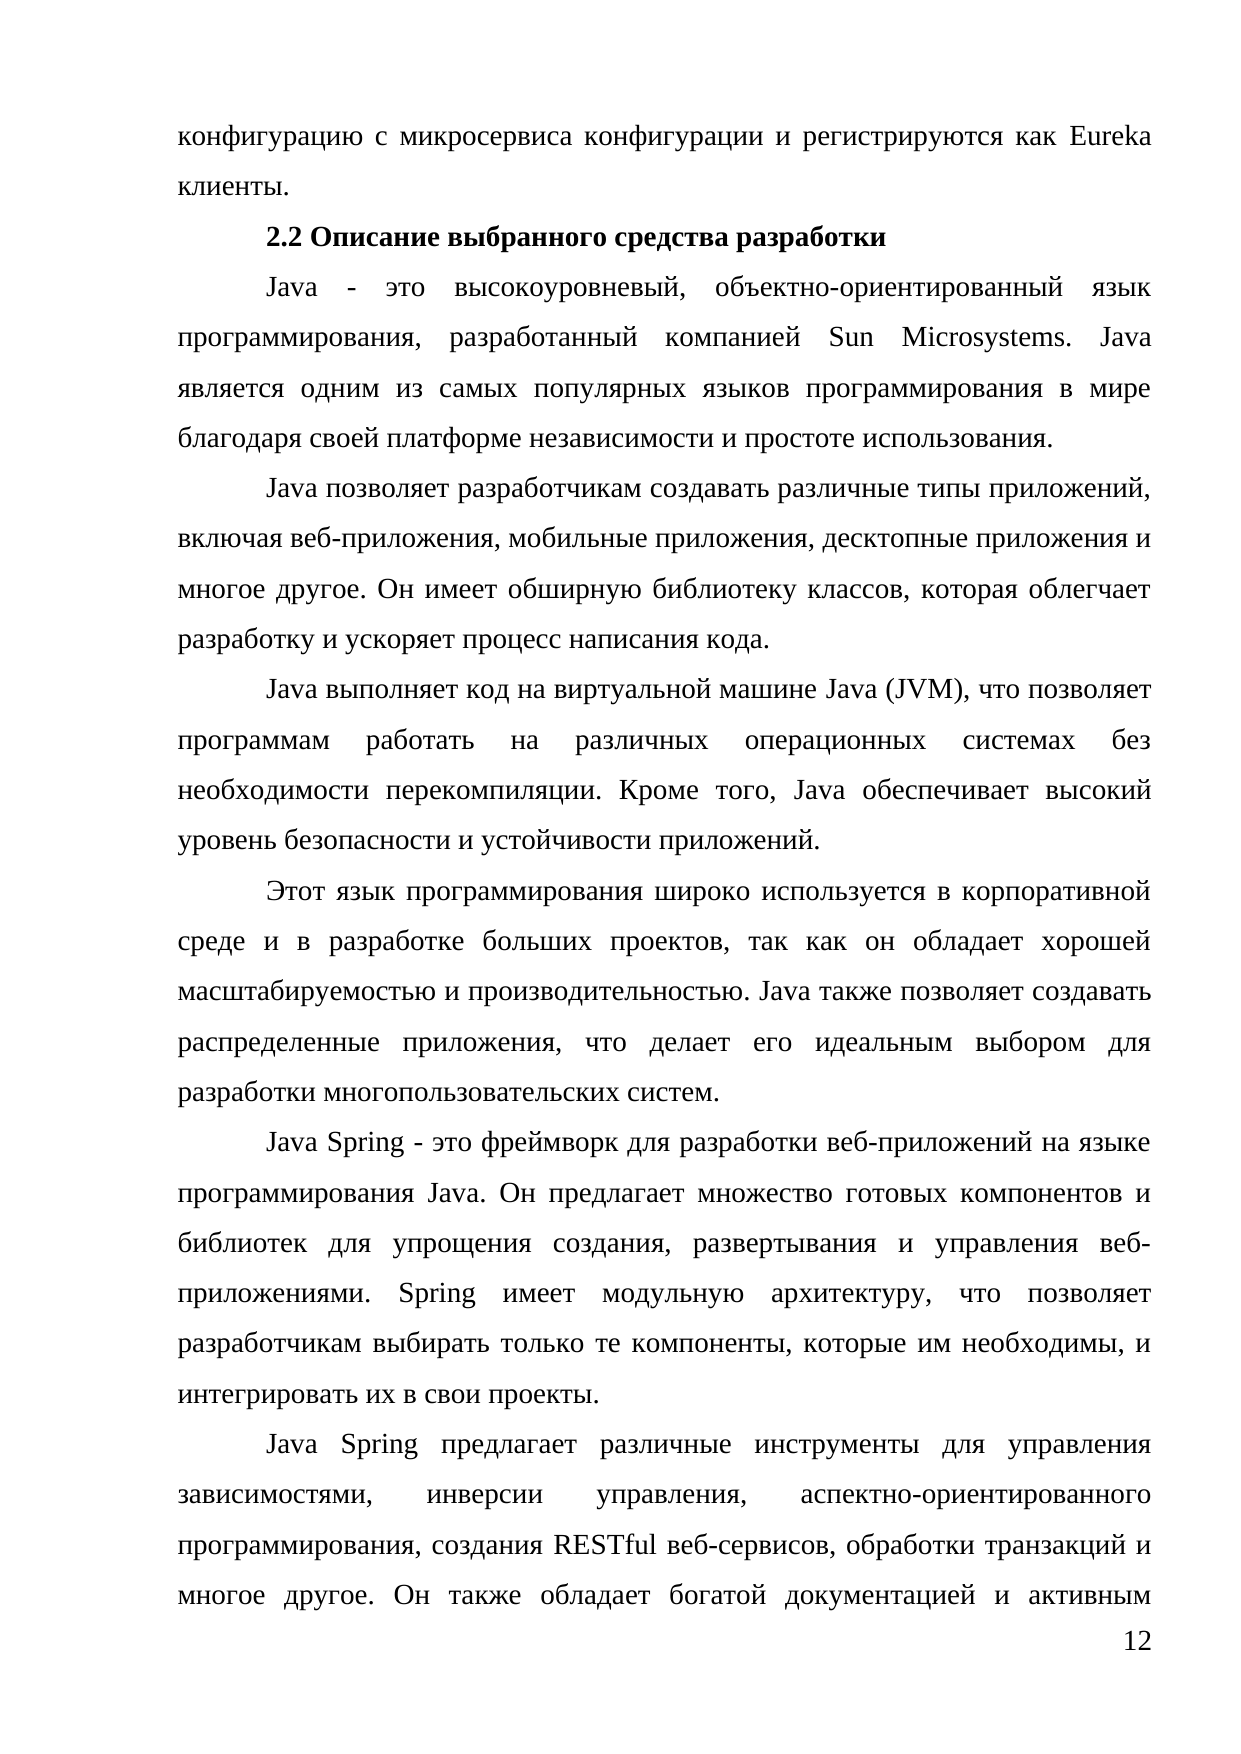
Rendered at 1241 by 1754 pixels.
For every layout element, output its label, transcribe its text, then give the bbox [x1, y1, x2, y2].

text Java позволяет разработчикам создавать различные типы приложений, включая веб-приложения, мобильные приложения, десктопные приложения и многое другое. Он имеет обширную библиотеку классов, которая облегчает разработку и ускоряет процесс написания кода. [177, 470, 1152, 655]
subtitle 2.2 Описание выбранного средства разработки [177, 219, 1152, 252]
text Java Spring - это фреймворк для разработки веб-приложений на языке программирования Java. Он предлагает множество готовых компонентов и библиотек для упрощения создания, развертывания и управления веб-приложениями. Spring имеет модульную архитектуру, что позволяет разработчикам выбирать только те компоненты, которые им необходимы, и интегрировать их в свои проекты. [177, 1124, 1152, 1409]
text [177, 1426, 1152, 1611]
text Java выполняет код на виртуальной машине Java (JVM), что позволяет программам работать на различных операционных системах без необходимости перекомпиляции. Кроме того, Java обеспечивает высокий уровень безопасности и устойчивости приложений. [177, 672, 1152, 856]
text Этот язык программирования широко используется в корпоративной среде и в разработке больших проектов, так как он обладает хорошей масштабируемостью и производительностью. Java также позволяет создавать распределенные приложения, что делает его идеальным выбором для разработки многопользовательских систем. [177, 873, 1152, 1108]
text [177, 118, 1152, 202]
text Java - это высокоуровневый, объектно-ориентированный язык программирования, разработанный компанией Sun Microsystems. Java является одним из самых популярных языков программирования в мире благодаря своей платформе независимости и простоте использования. [177, 269, 1152, 453]
